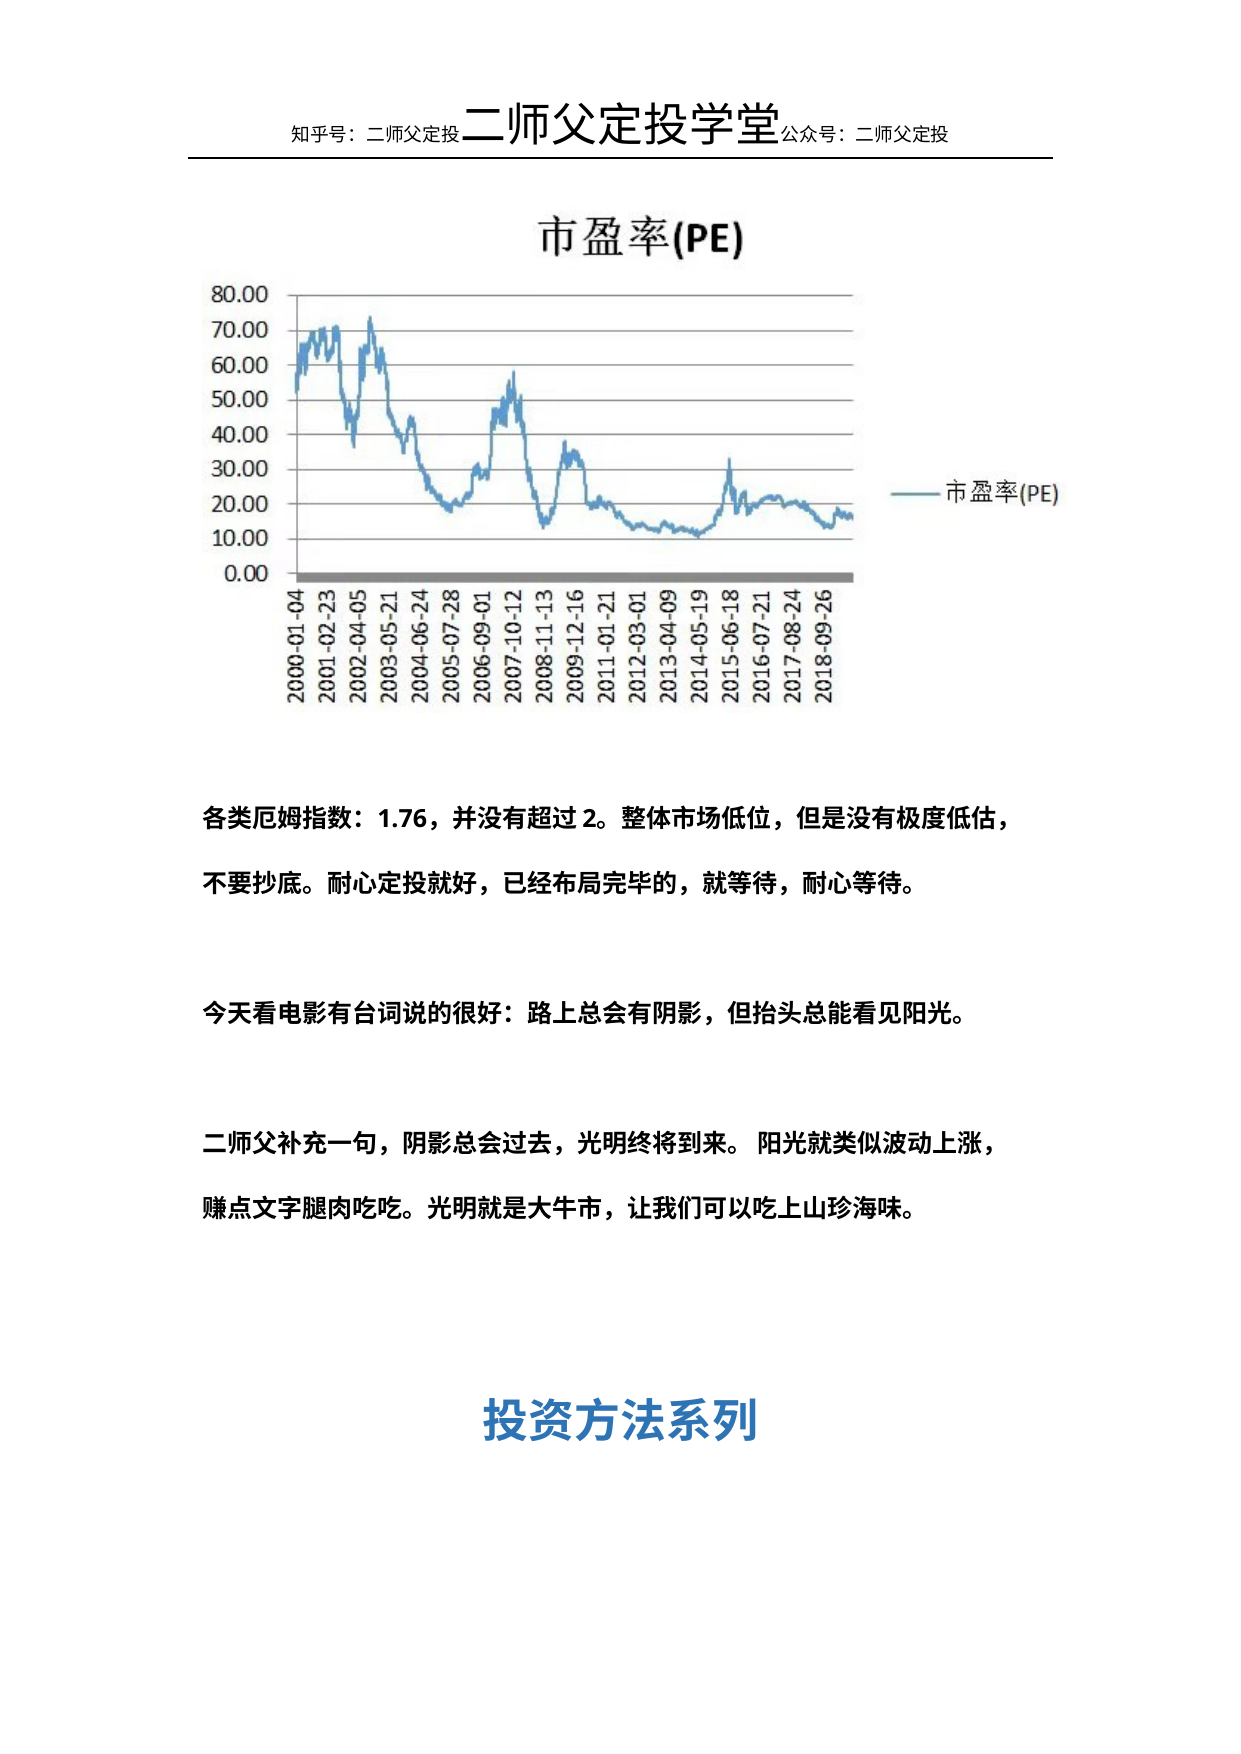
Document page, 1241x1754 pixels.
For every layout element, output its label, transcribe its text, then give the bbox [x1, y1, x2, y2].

picture [202, 199, 1068, 713]
text 各类厄姆指数：1.76，并没有超过2。整体市场低位，但是没有极度低估，不要抄底。耐心定投就好，已经布局完毕的，就等待，耐心等待。 [202, 784, 1029, 914]
text 二师父补充一句，阴影总会过去，光明终将到来。 阳光就类似波动上涨，赚点文字腿肉吃吃。光明就是大牛市，让我们可以吃上山珍海味。 [202, 1109, 1029, 1239]
text 投资方法系列 [187, 1369, 1053, 1467]
text 今天看电影有台词说的很好：路上总会有阴影，但抬头总能看见阳光。 [202, 979, 1029, 1044]
